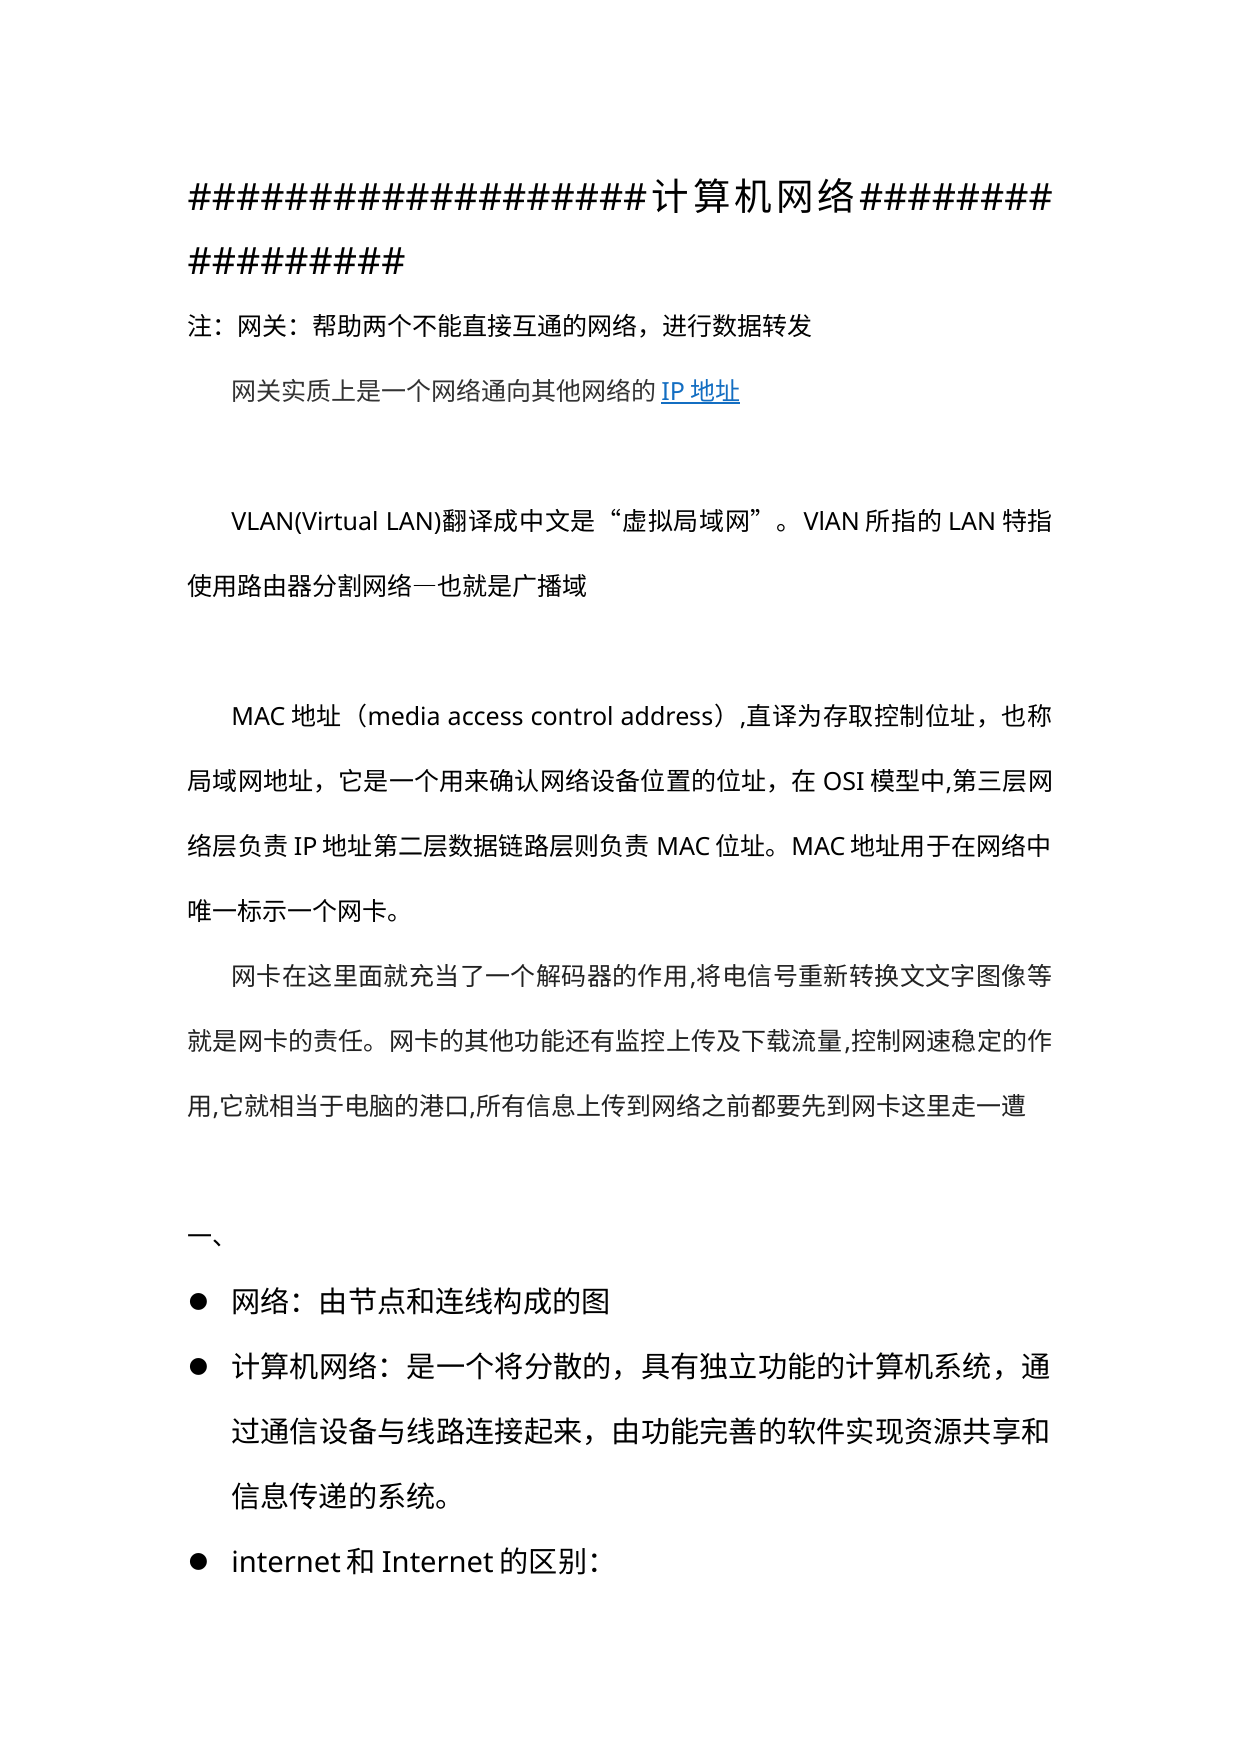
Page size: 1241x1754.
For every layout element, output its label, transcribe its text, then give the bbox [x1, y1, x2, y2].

list 计算机网络：是一个将分散的，具有独立功能的计算机系统，通过通信设备与线路连接起来，由功能完善的软件实现资源共享和信息传递的系统。 [187, 1332, 1053, 1527]
text ###################计算机网络################# [187, 162, 1053, 292]
text 网关实质上是一个网络通向其他网络的IP地址 [187, 357, 1053, 422]
text 网卡在这里面就充当了一个解码器的作用,将电信号重新转换文文字图像等就是网卡的责任。网卡的其他功能还有监控上传及下载流量,控制网速稳定的作用,它就相当于电脑的港口,所有信息上传到网络之前都要先到网卡这里走一遭 [187, 942, 1053, 1137]
text 注：网关：帮助两个不能直接互通的网络，进行数据转发 [187, 292, 1053, 357]
text 一、 [187, 1202, 1053, 1267]
list internet和Internet的区别： [187, 1527, 1053, 1592]
list 网络：由节点和连线构成的图 [187, 1267, 1053, 1332]
text MAC地址（media access control address）,直译为存取控制位址，也称局域网地址，它是一个用来确认网络设备位置的位址，在OSI模型中,第三层网络层负责IP地址第二层数据链路层则负责MAC位址。MAC地址用于在网络中唯一标示一个网卡。 [187, 682, 1053, 942]
text VLAN(Virtual LAN)翻译成中文是“虚拟局域网”。VlAN所指的LAN特指使用路由器分割网络—也就是广播域 [187, 487, 1053, 617]
